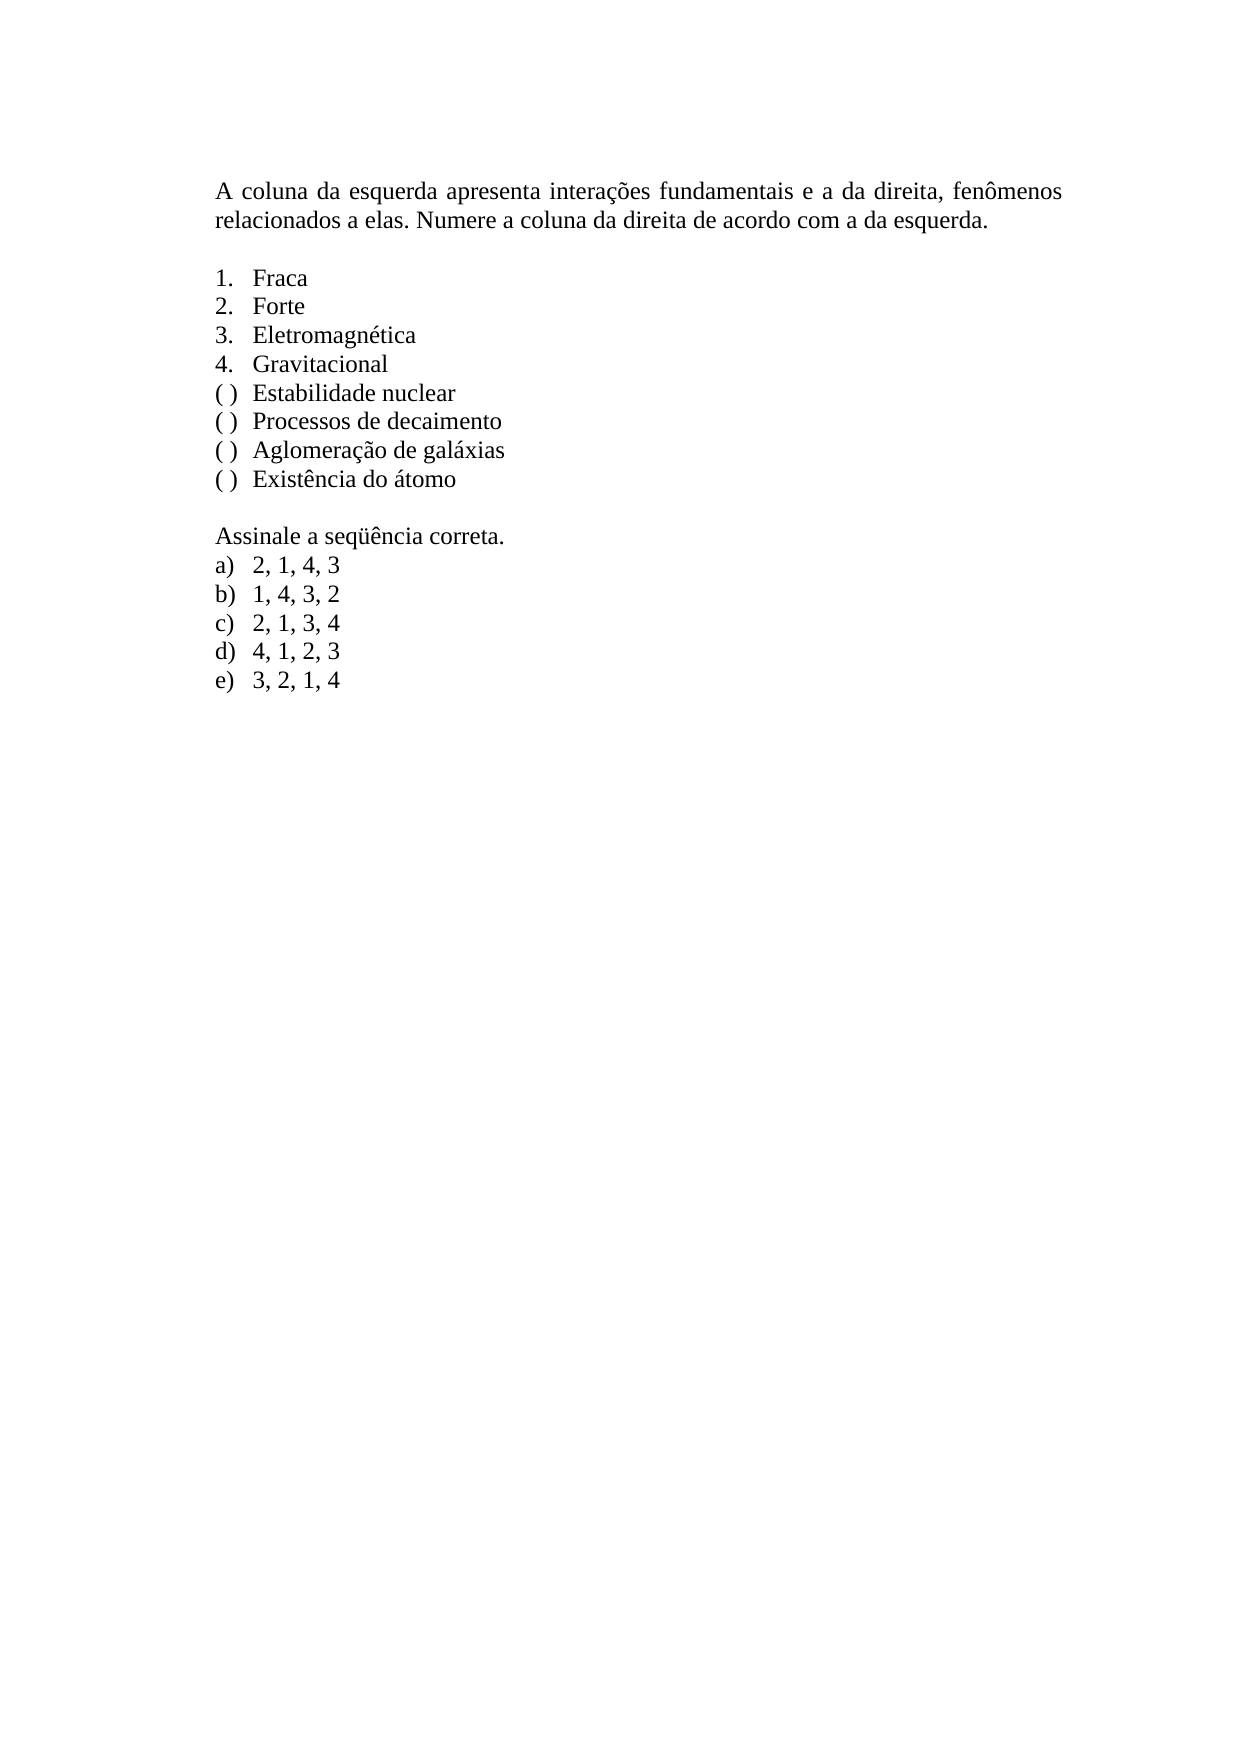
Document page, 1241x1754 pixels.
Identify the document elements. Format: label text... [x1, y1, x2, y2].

text c) 2, 1, 3, 4 [215, 608, 1063, 636]
text ( ) Processos de decaimento [215, 406, 1063, 435]
text ( ) Existência do átomo [215, 464, 1063, 493]
text a) 2, 1, 4, 3 [215, 550, 1063, 579]
text 1. Fraca [215, 263, 1063, 291]
text e) 3, 2, 1, 4 [215, 665, 1063, 694]
text Assinale a seqüência correta. [215, 521, 1063, 550]
text 2. Forte [215, 291, 1063, 320]
text 4. Gravitacional [215, 349, 1063, 378]
text ( ) Aglomeração de galáxias [215, 435, 1063, 464]
text d) 4, 1, 2, 3 [215, 636, 1063, 665]
text ( ) Estabilidade nuclear [215, 378, 1063, 406]
text 3. Eletromagnética [215, 320, 1063, 349]
text b) 1, 4, 3, 2 [215, 579, 1063, 608]
text A coluna da esquerda apresenta interações fundamentais e a da direita, fenômenos relacionados a elas. Numere a coluna da direita de acordo com a da esquerda. [215, 176, 1063, 234]
